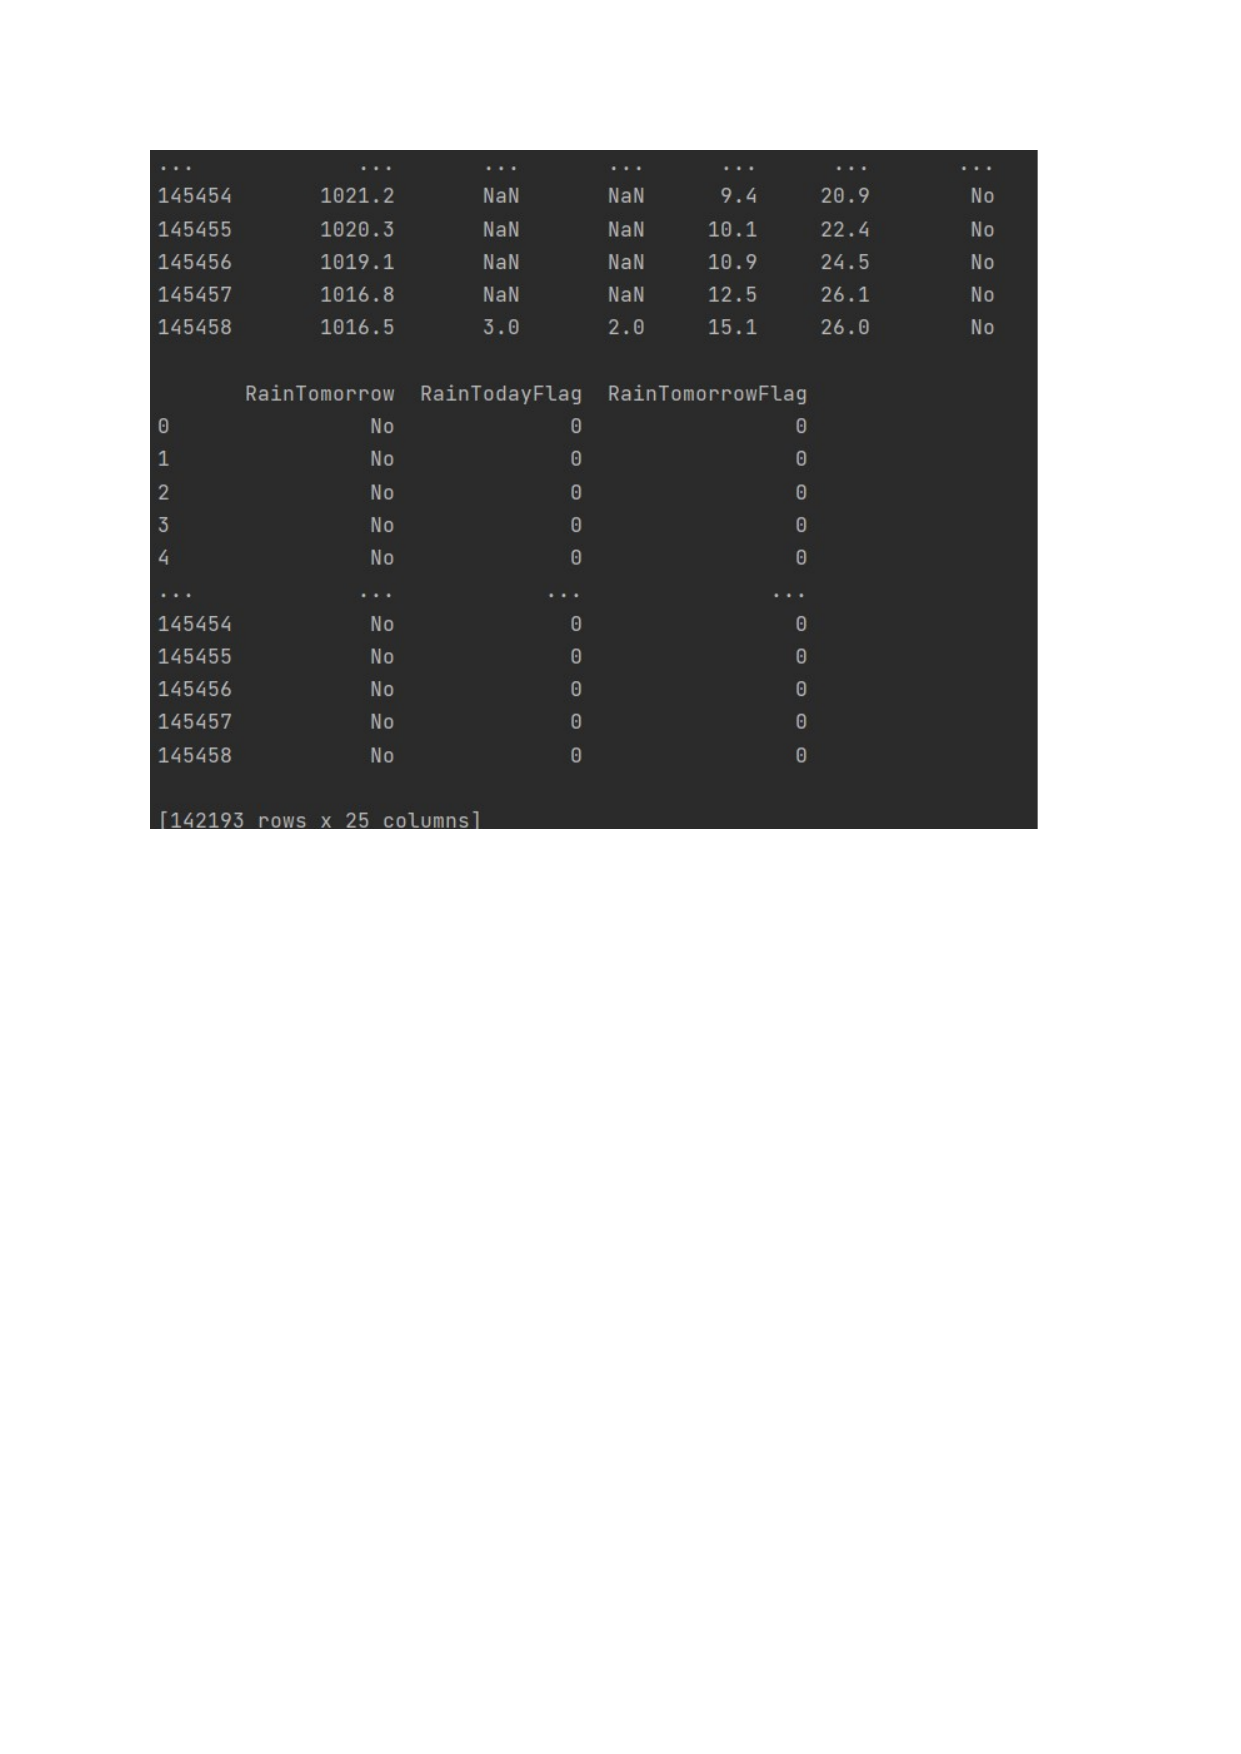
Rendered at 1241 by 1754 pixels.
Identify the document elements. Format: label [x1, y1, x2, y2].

picture [150, 150, 1038, 829]
